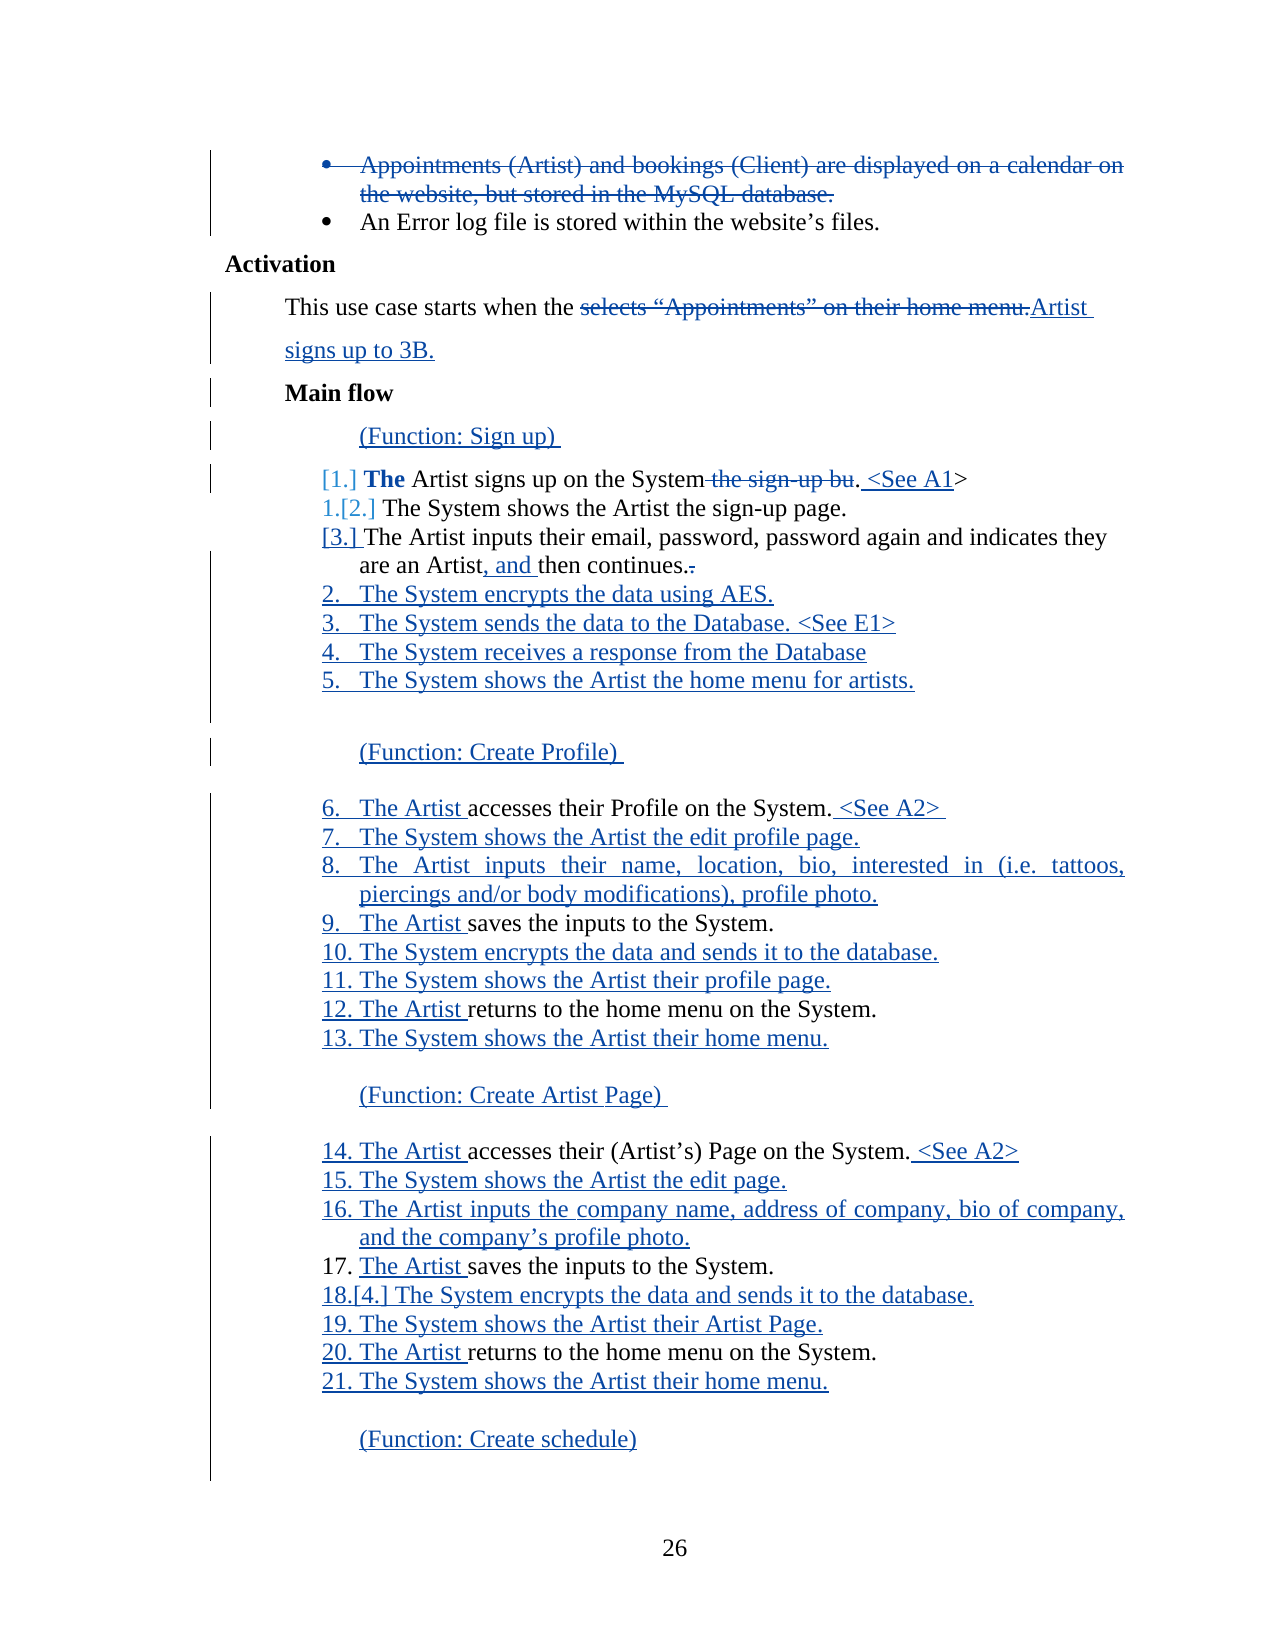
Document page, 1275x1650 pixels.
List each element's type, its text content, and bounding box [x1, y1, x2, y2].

list saves the inputs to the System. [322, 1251, 1125, 1280]
list saves the inputs to the System. [322, 908, 1125, 937]
list returns to the home menu on the System. [322, 994, 1125, 1023]
list The Artist signs up on the System.> [322, 464, 1125, 493]
text Activation [224, 249, 1125, 277]
list returns to the home menu on the System. [322, 1337, 1125, 1366]
text Main flow [284, 378, 1125, 407]
list An Error log file is stored within the website’s files. [322, 207, 1125, 236]
list accesses their Profile on the System. [322, 793, 1125, 822]
list accesses their (Artist’s) Page on the System. [322, 1136, 1125, 1165]
text This use case starts when the [284, 292, 1125, 364]
list The System shows the Artist the sign-up page. [322, 493, 1125, 522]
list The Artist inputs their email, password, password again and indicates they are an Artistthen continues. [322, 522, 1125, 579]
